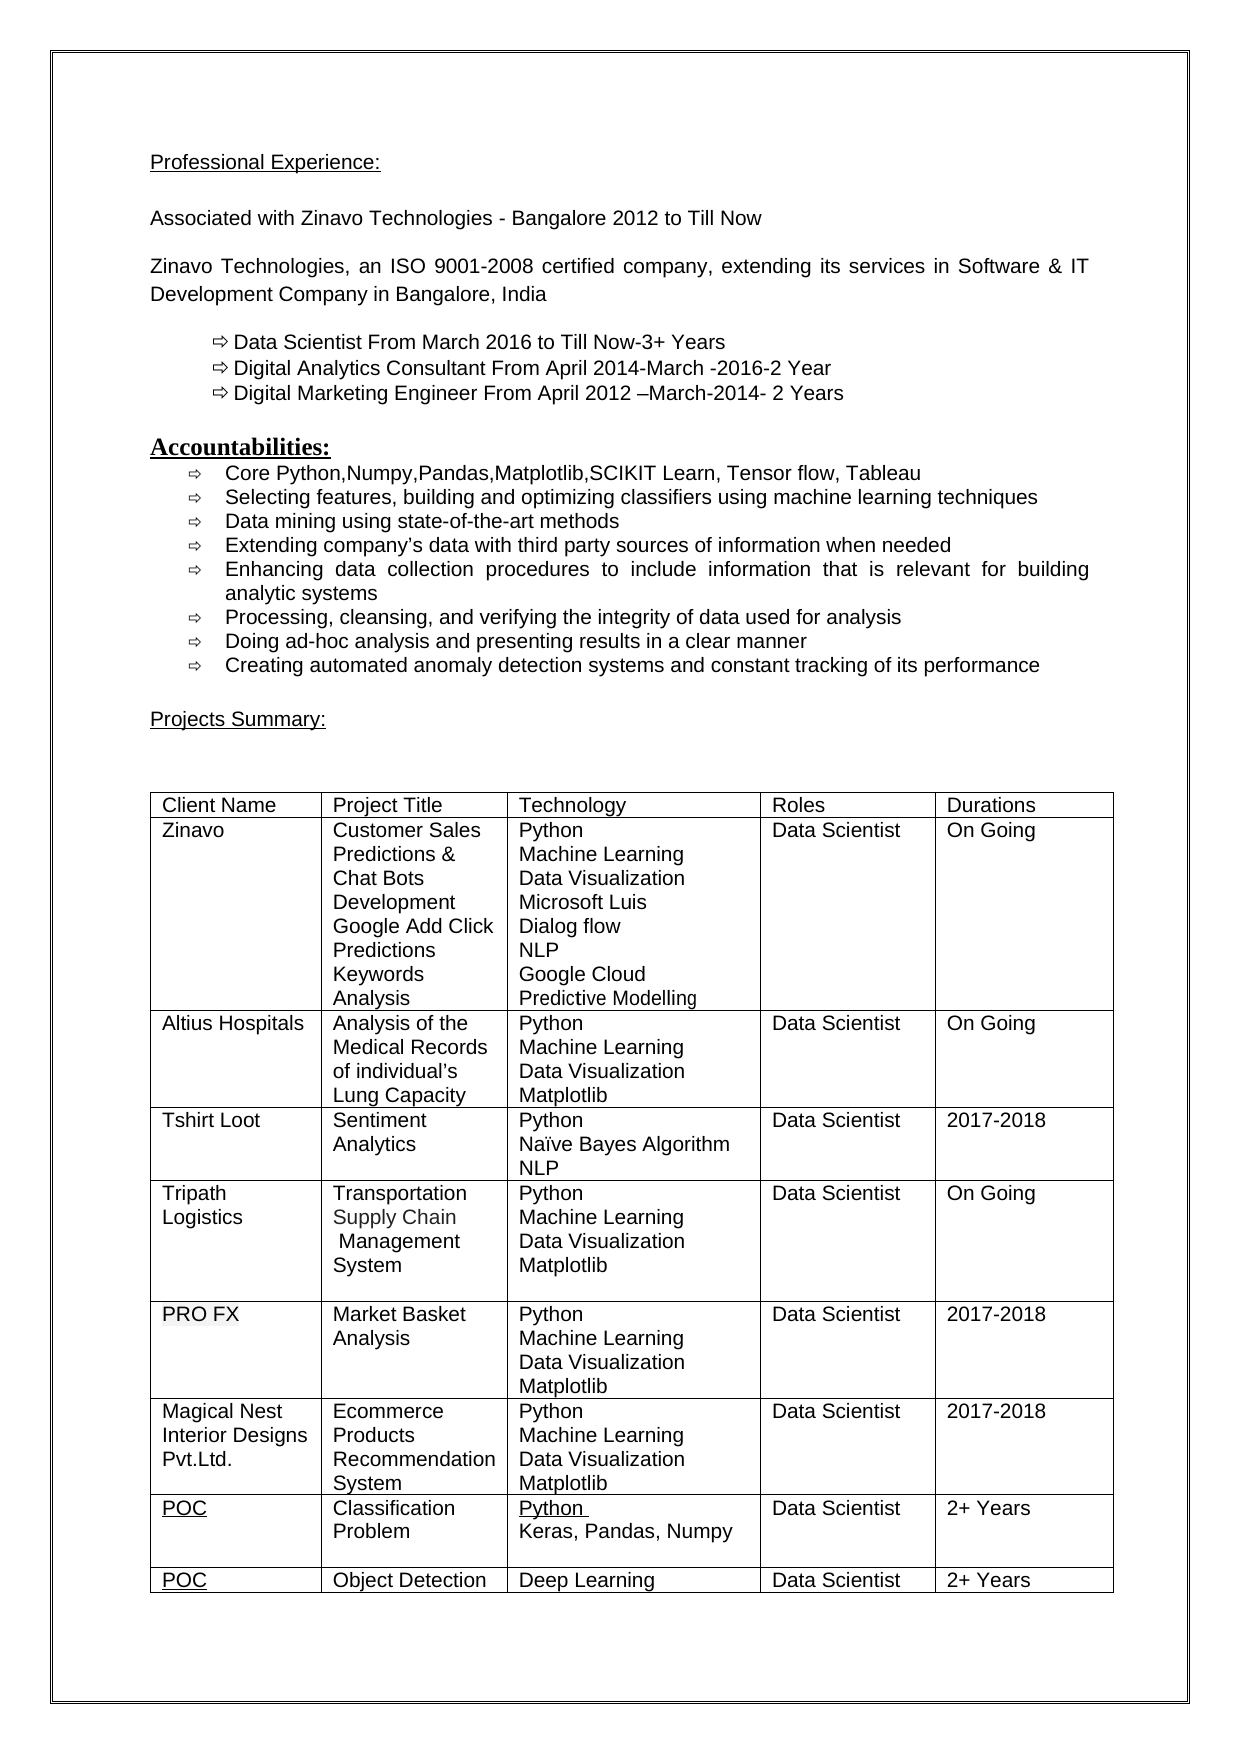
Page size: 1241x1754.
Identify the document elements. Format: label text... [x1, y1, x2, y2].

table_cell 2017-2018 [936, 1302, 1113, 1397]
table_cell Data Scientist [761, 1108, 935, 1180]
table_cell Python Machine Learning Data Visualization Matplotlib [508, 1302, 760, 1397]
table_cell On Going [936, 1011, 1113, 1107]
table_cell 2017-2018 [936, 1108, 1113, 1180]
table_cell Ecommerce Products Recommendation System [322, 1399, 507, 1494]
table_cell Transportation Supply Chain Management System [322, 1181, 507, 1301]
table_cell Data Scientist [761, 1302, 935, 1397]
text Professional Experience: [150, 150, 1090, 174]
list Data mining using state-of-the-art methods [187, 509, 1090, 533]
table_header Client Name [151, 793, 321, 817]
list Digital Analytics Consultant From April 2014-March -2016-2 Year [211, 356, 1090, 380]
list Creating automated anomaly detection systems and constant tracking of its performance [187, 653, 1090, 677]
table_cell PRO FX [151, 1302, 321, 1397]
table_cell Object Detection [322, 1568, 507, 1592]
table_header Technology [508, 793, 760, 817]
table_cell Python Machine Learning Data Visualization Matplotlib [508, 1181, 760, 1301]
table_cell Sentiment Analytics [322, 1108, 507, 1180]
text Projects Summary: [150, 707, 1090, 731]
table_cell Deep Learning [508, 1568, 760, 1592]
table_cell Market Basket Analysis [322, 1302, 507, 1397]
table_cell Python Machine Learning Data Visualization Matplotlib [508, 1011, 760, 1107]
text Accountabilities: [150, 432, 1090, 461]
table_cell POC [151, 1495, 321, 1567]
table_cell Data Scientist [761, 1399, 935, 1494]
table_header Durations [936, 793, 1113, 817]
list Data Scientist From March 2016 to Till Now-3+ Years [211, 330, 1090, 354]
table_cell Python Keras, Pandas, Numpy [508, 1495, 760, 1567]
list Core Python,Numpy,Pandas,Matplotlib,SCIKIT Learn, Tensor flow, Tableau [187, 461, 1090, 485]
table_cell Magical Nest Interior Designs Pvt.Ltd. [151, 1399, 321, 1494]
table_cell Python Machine Learning Data Visualization Matplotlib [508, 1399, 760, 1494]
list Enhancing data collection procedures to include information that is relevant for building analytic systems [187, 557, 1090, 605]
table_cell Python Machine Learning Data Visualization Microsoft Luis Dialog flow NLP Google Cloud Predictive Modelling [508, 818, 760, 1010]
table_cell Data Scientist [761, 1181, 935, 1301]
table_cell Tshirt Loot [151, 1108, 321, 1180]
list Doing ad-hoc analysis and presenting results in a clear manner [187, 629, 1090, 653]
table_cell 2+ Years [936, 1495, 1113, 1567]
table_header Roles [761, 793, 935, 817]
table_cell Classification Problem [322, 1495, 507, 1567]
table_cell Data Scientist [761, 1568, 935, 1592]
list Extending company’s data with third party sources of information when needed [187, 533, 1090, 557]
table_cell POC [151, 1568, 321, 1592]
list Processing, cleansing, and verifying the integrity of data used for analysis [187, 605, 1090, 629]
text Zinavo Technologies, an ISO 9001-2008 certified company, extending its services in Software & IT Development Company in Bangalore, India [150, 254, 1090, 306]
text Associated with Zinavo Technologies - Bangalore 2012 to Till Now [150, 206, 1090, 230]
table_cell Data Scientist [761, 1011, 935, 1107]
table_cell Data Scientist [761, 818, 935, 1010]
table_cell Python Naïve Bayes Algorithm NLP [508, 1108, 760, 1180]
table_cell 2+ Years [936, 1568, 1113, 1592]
list Selecting features, building and optimizing classifiers using machine learning techniques [187, 485, 1090, 509]
table_cell On Going [936, 1181, 1113, 1301]
table_cell Zinavo [151, 818, 321, 1010]
table_header Project Title [322, 793, 507, 817]
table_cell Tripath Logistics [151, 1181, 321, 1301]
table_cell Altius Hospitals [151, 1011, 321, 1107]
table_cell 2017-2018 [936, 1399, 1113, 1494]
table_cell Data Scientist [761, 1495, 935, 1567]
table_cell On Going [936, 818, 1113, 1010]
table_cell Customer Sales Predictions & Chat Bots Development Google Add Click Predictions Keywords Analysis [322, 818, 507, 1010]
list Digital Marketing Engineer From April 2012 –March-2014- 2 Years [211, 381, 1090, 405]
table_cell Analysis of the Medical Records of individual’s Lung Capacity [322, 1011, 507, 1107]
